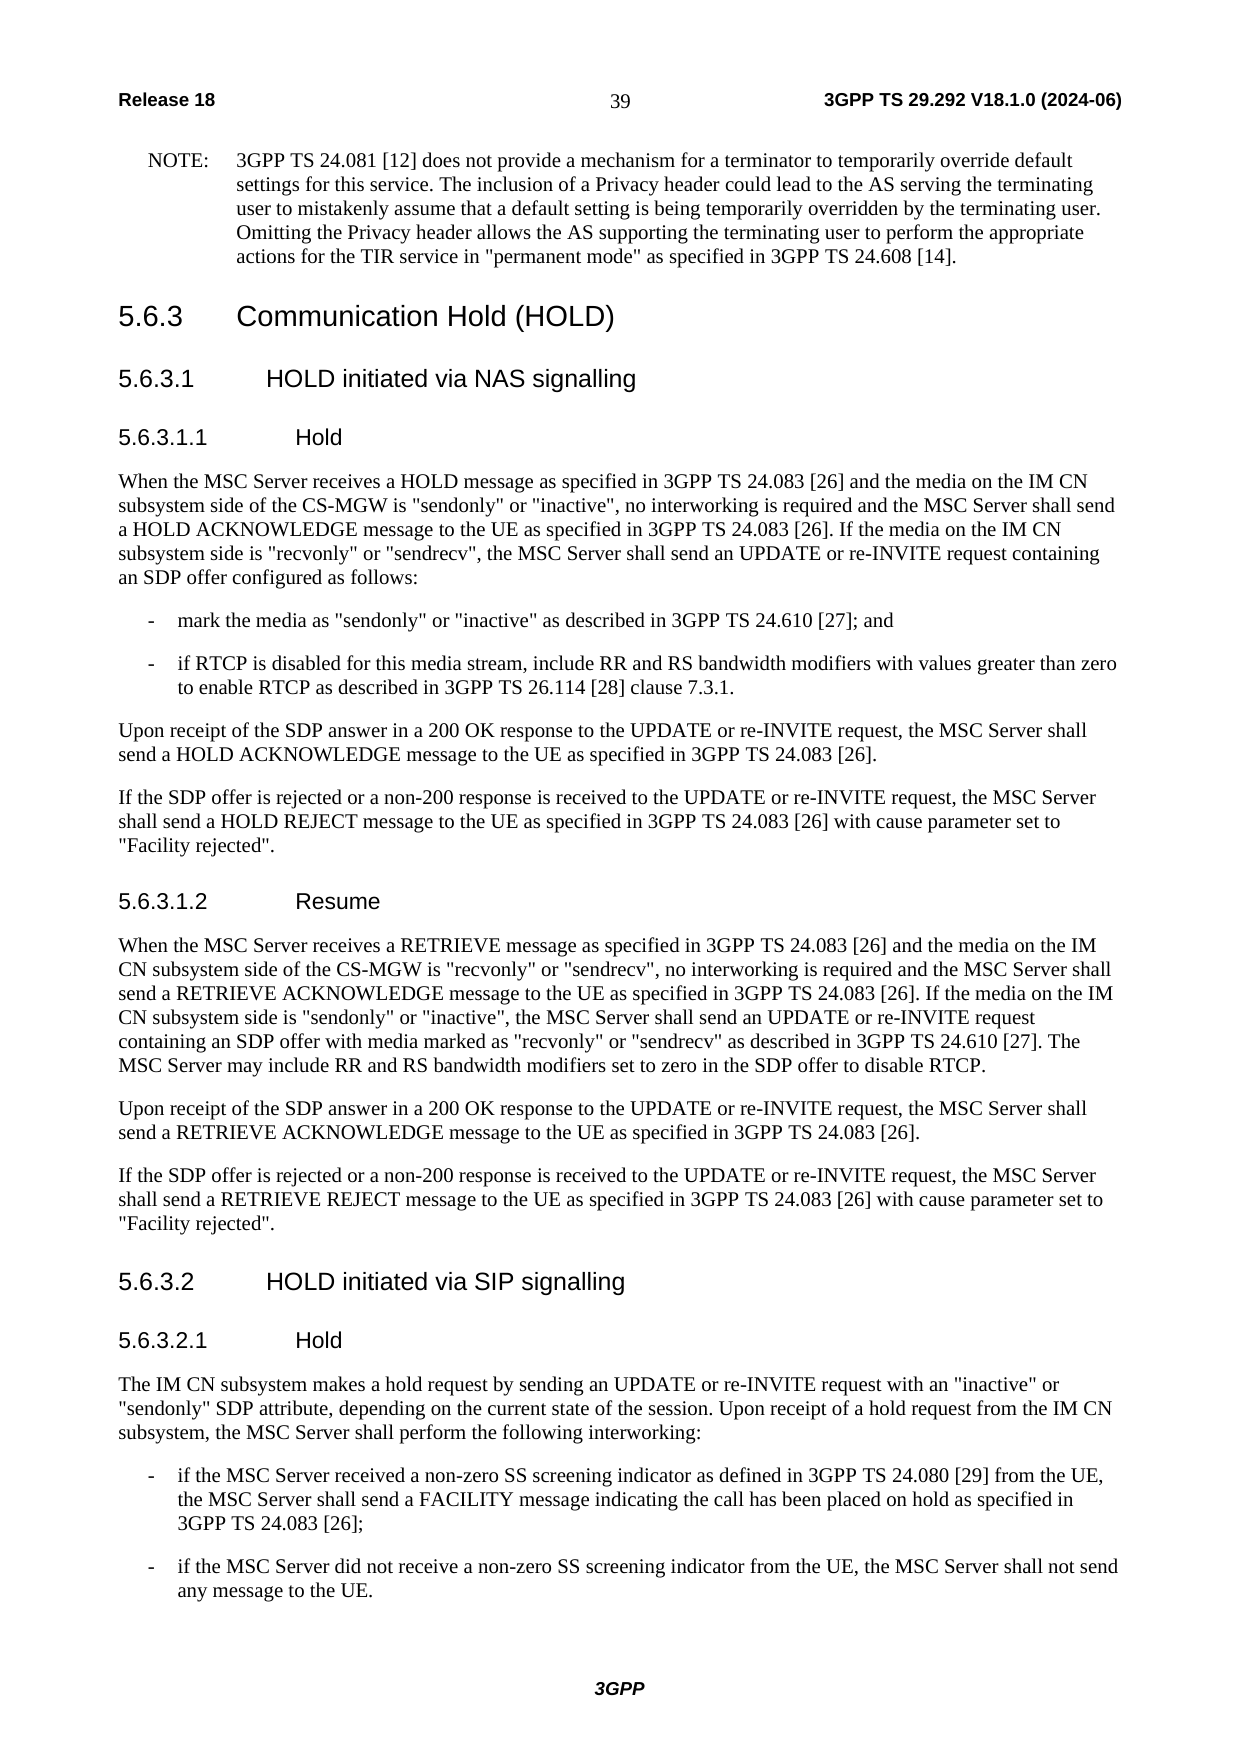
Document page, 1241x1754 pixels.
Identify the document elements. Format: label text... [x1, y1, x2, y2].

text - if the MSC Server received a non-zero SS screening indicator as defined in 3GPP TS 24.080 [29] from the UE, the MSC Server shall send a FACILITY message indicating the call has been placed on hold as specified in 3GPP TS 24.083 [26]; [148, 1463, 1122, 1535]
text Upon receipt of the SDP answer in a 200 OK response to the UPDATE or re-INVITE request, the MSC Server shall send a HOLD ACKNOWLEDGE message to the UE as specified in 3GPP TS 24.083 [26]. [118, 718, 1122, 766]
subtitle 5.6.3.1 HOLD initiated via NAS signalling [118, 364, 1122, 393]
text - if the MSC Server did not receive a non-zero SS screening indicator from the UE, the MSC Server shall not send any message to the UE. [148, 1553, 1122, 1602]
text When the MSC Server receives a HOLD message as specified in 3GPP TS 24.083 [26] and the media on the IM CN subsystem side of the CS-MGW is "sendonly" or "inactive", no interworking is required and the MSC Server shall send a HOLD ACKNOWLEDGE message to the UE as specified in 3GPP TS 24.083 [26]. If the media on the IM CN subsystem side is "recvonly" or "sendrecv", the MSC Server shall send an UPDATE or re-INVITE request containing an SDP offer configured as follows: [118, 469, 1122, 589]
text Upon receipt of the SDP answer in a 200 OK response to the UPDATE or re-INVITE request, the MSC Server shall send a RETRIEVE ACKNOWLEDGE message to the UE as specified in 3GPP TS 24.083 [26]. [118, 1096, 1122, 1144]
text The IM CN subsystem makes a hold request by sending an UPDATE or re-INVITE request with an "inactive" or "sendonly" SDP attribute, depending on the current state of the session. Upon receipt of a hold request from the IM CN subsystem, the MSC Server shall perform the following interworking: [118, 1372, 1122, 1444]
subtitle 5.6.3.1.2 Resume [118, 888, 1122, 914]
text - if RTCP is disabled for this media stream, include RR and RS bandwidth modifiers with values greater than zero to enable RTCP as described in 3GPP TS 26.114 [28] clause 7.3.1. [148, 651, 1122, 699]
text When the MSC Server receives a RETRIEVE message as specified in 3GPP TS 24.083 [26] and the media on the IM CN subsystem side of the CS-MGW is "recvonly" or "sendrecv", no interworking is required and the MSC Server shall send a RETRIEVE ACKNOWLEDGE message to the UE as specified in 3GPP TS 24.083 [26]. If the media on the IM CN subsystem side is "sendonly" or "inactive", the MSC Server shall send an UPDATE or re-INVITE request containing an SDP offer with media marked as "recvonly" or "sendrecv" as described in 3GPP TS 24.610 [27]. The MSC Server may include RR and RS bandwidth modifiers set to zero in the SDP offer to disable RTCP. [118, 933, 1122, 1077]
text - mark the media as "sendonly" or "inactive" as described in 3GPP TS 24.610 [27]; and [148, 608, 1122, 632]
text If the SDP offer is rejected or a non-200 response is received to the UPDATE or re-INVITE request, the MSC Server shall send a RETRIEVE REJECT message to the UE as specified in 3GPP TS 24.083 [26] with cause parameter set to "Facility rejected". [118, 1163, 1122, 1235]
subtitle 5.6.3 Communication Hold (HOLD) [118, 299, 1122, 333]
text NOTE: 3GPP TS 24.081 [12] does not provide a mechanism for a terminator to temporarily override default settings for this service. The inclusion of a Privacy header could lead to the AS serving the terminating user to mistakenly assume that a default setting is being temporarily overridden by the terminating user. Omitting the Privacy header allows the AS supporting the terminating user to perform the appropriate actions for the TIR service in "permanent mode" as specified in 3GPP TS 24.608 [14]. [148, 147, 1122, 268]
text If the SDP offer is rejected or a non-200 response is received to the UPDATE or re-INVITE request, the MSC Server shall send a HOLD REJECT message to the UE as specified in 3GPP TS 24.083 [26] with cause parameter set to "Facility rejected". [118, 784, 1122, 857]
subtitle 5.6.3.2.1 Hold [118, 1327, 1122, 1353]
subtitle 5.6.3.2 HOLD initiated via SIP signalling [118, 1267, 1122, 1295]
subtitle 5.6.3.1.1 Hold [118, 424, 1122, 450]
